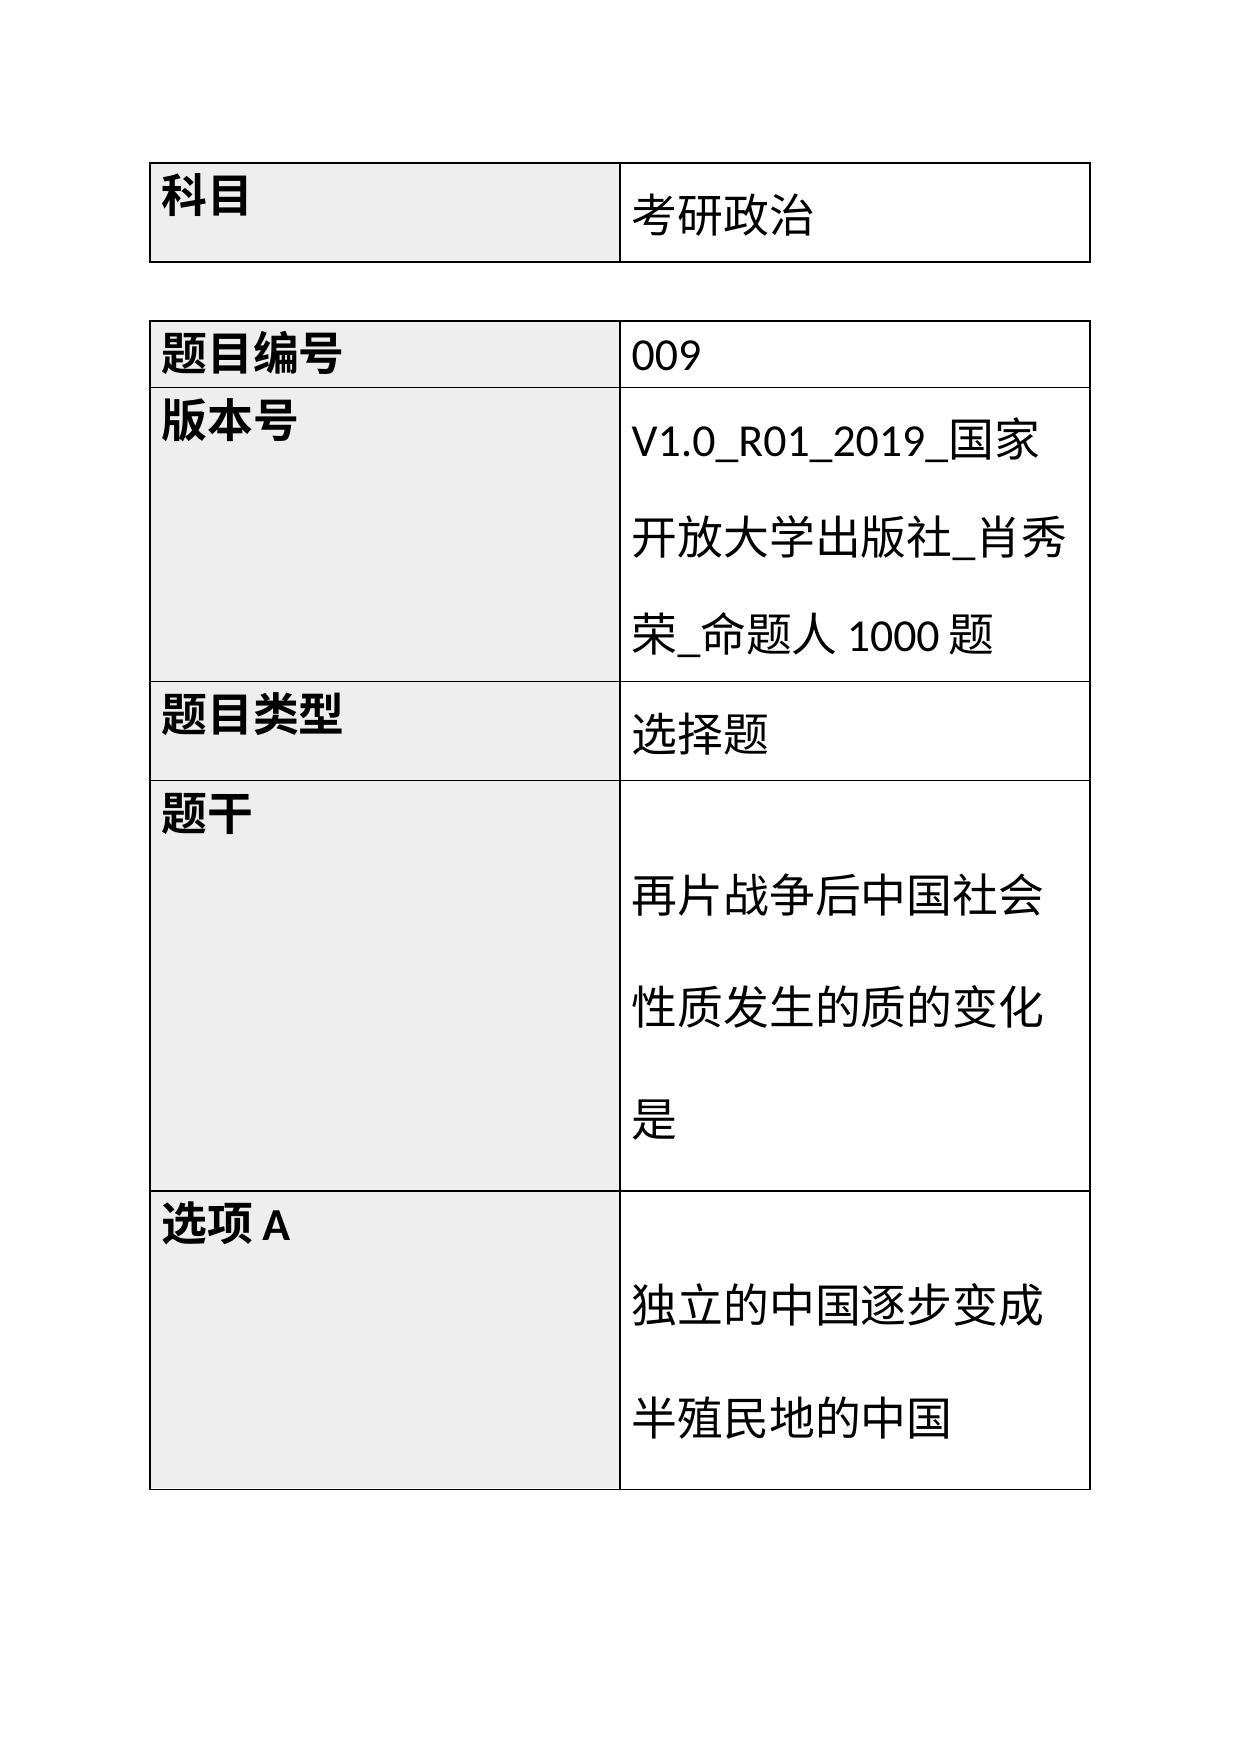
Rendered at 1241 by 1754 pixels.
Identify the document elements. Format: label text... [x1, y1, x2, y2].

table_cell 选择题 [621, 682, 1089, 780]
table_cell 题目类型 [151, 682, 619, 780]
table_header 题目编号 [151, 322, 619, 387]
table_cell 科目 [151, 164, 619, 261]
table_cell 选项A [151, 1192, 619, 1488]
table_cell 独立的中国逐步变成半殖民地的中国 [621, 1192, 1089, 1488]
table_cell 题干 [151, 781, 619, 1190]
table_cell 考研政治 [621, 164, 1089, 261]
table_cell 版本号 [151, 388, 619, 681]
table_header 009 [621, 322, 1089, 387]
table_cell 再片战争后中国社会性质发生的质的变化是 [621, 781, 1089, 1190]
table_cell V1.0_R01_2019_国家开放大学出版社_肖秀荣_命题人1000题 [621, 388, 1089, 681]
